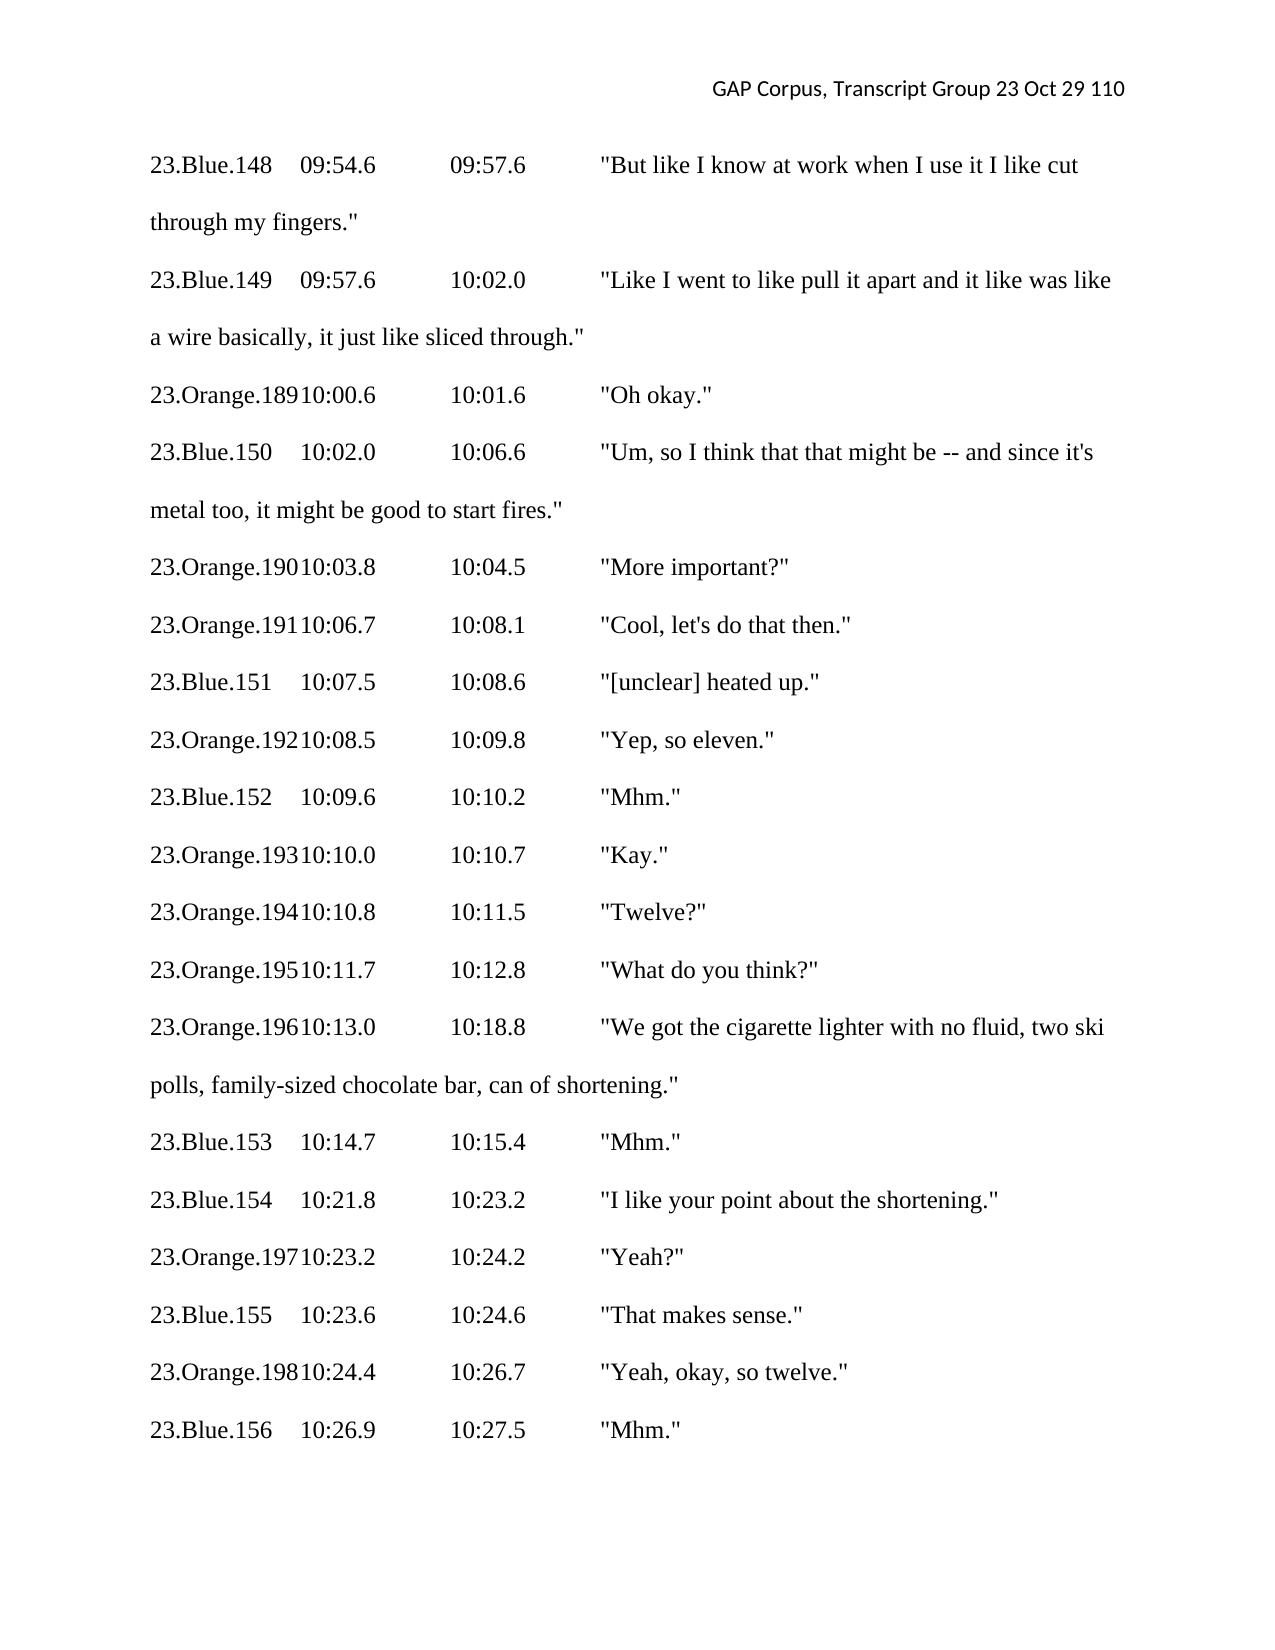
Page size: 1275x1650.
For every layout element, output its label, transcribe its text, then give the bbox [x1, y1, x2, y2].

text 23.Orange.190 10:03.8 10:04.5 "More important?" [150, 552, 1125, 581]
text 23.Orange.194 10:10.8 10:11.5 "Twelve?" [150, 897, 1125, 926]
text 23.Blue.149 09:57.6 10:02.0 "Like I went to like pull it apart and it like was like a wire basically, it just like sliced through." [150, 265, 1125, 351]
text 23.Blue.151 10:07.5 10:08.6 "[unclear] heated up." [150, 667, 1125, 696]
text 23.Orange.191 10:06.7 10:08.1 "Cool, let's do that then." [150, 610, 1125, 639]
text 23.Blue.154 10:21.8 10:23.2 "I like your point about the shortening." [150, 1185, 1125, 1214]
text 23.Blue.153 10:14.7 10:15.4 "Mhm." [150, 1127, 1125, 1156]
text 23.Orange.197 10:23.2 10:24.2 "Yeah?" [150, 1242, 1125, 1271]
text 23.Orange.189 10:00.6 10:01.6 "Oh okay." [150, 380, 1125, 409]
text 23.Blue.150 10:02.0 10:06.6 "Um, so I think that that might be -- and since it's metal too, it might be good to start fires." [150, 437, 1125, 524]
text 23.Orange.196 10:13.0 10:18.8 "We got the cigarette lighter with no fluid, two ski polls, family-sized chocolate bar, can of shortening." [150, 1012, 1125, 1099]
text 23.Blue.152 10:09.6 10:10.2 "Mhm." [150, 782, 1125, 811]
text 23.Orange.198 10:24.4 10:26.7 "Yeah, okay, so twelve." [150, 1357, 1125, 1386]
text 23.Orange.192 10:08.5 10:09.8 "Yep, so eleven." [150, 725, 1125, 754]
text 23.Blue.148 09:54.6 09:57.6 "But like I know at work when I use it I like cut through my fingers." [150, 150, 1125, 236]
text 23.Blue.156 10:26.9 10:27.5 "Mhm." [150, 1415, 1125, 1444]
text 23.Orange.195 10:11.7 10:12.8 "What do you think?" [150, 955, 1125, 984]
text 23.Orange.193 10:10.0 10:10.7 "Kay." [150, 840, 1125, 869]
text 23.Blue.155 10:23.6 10:24.6 "That makes sense." [150, 1300, 1125, 1329]
